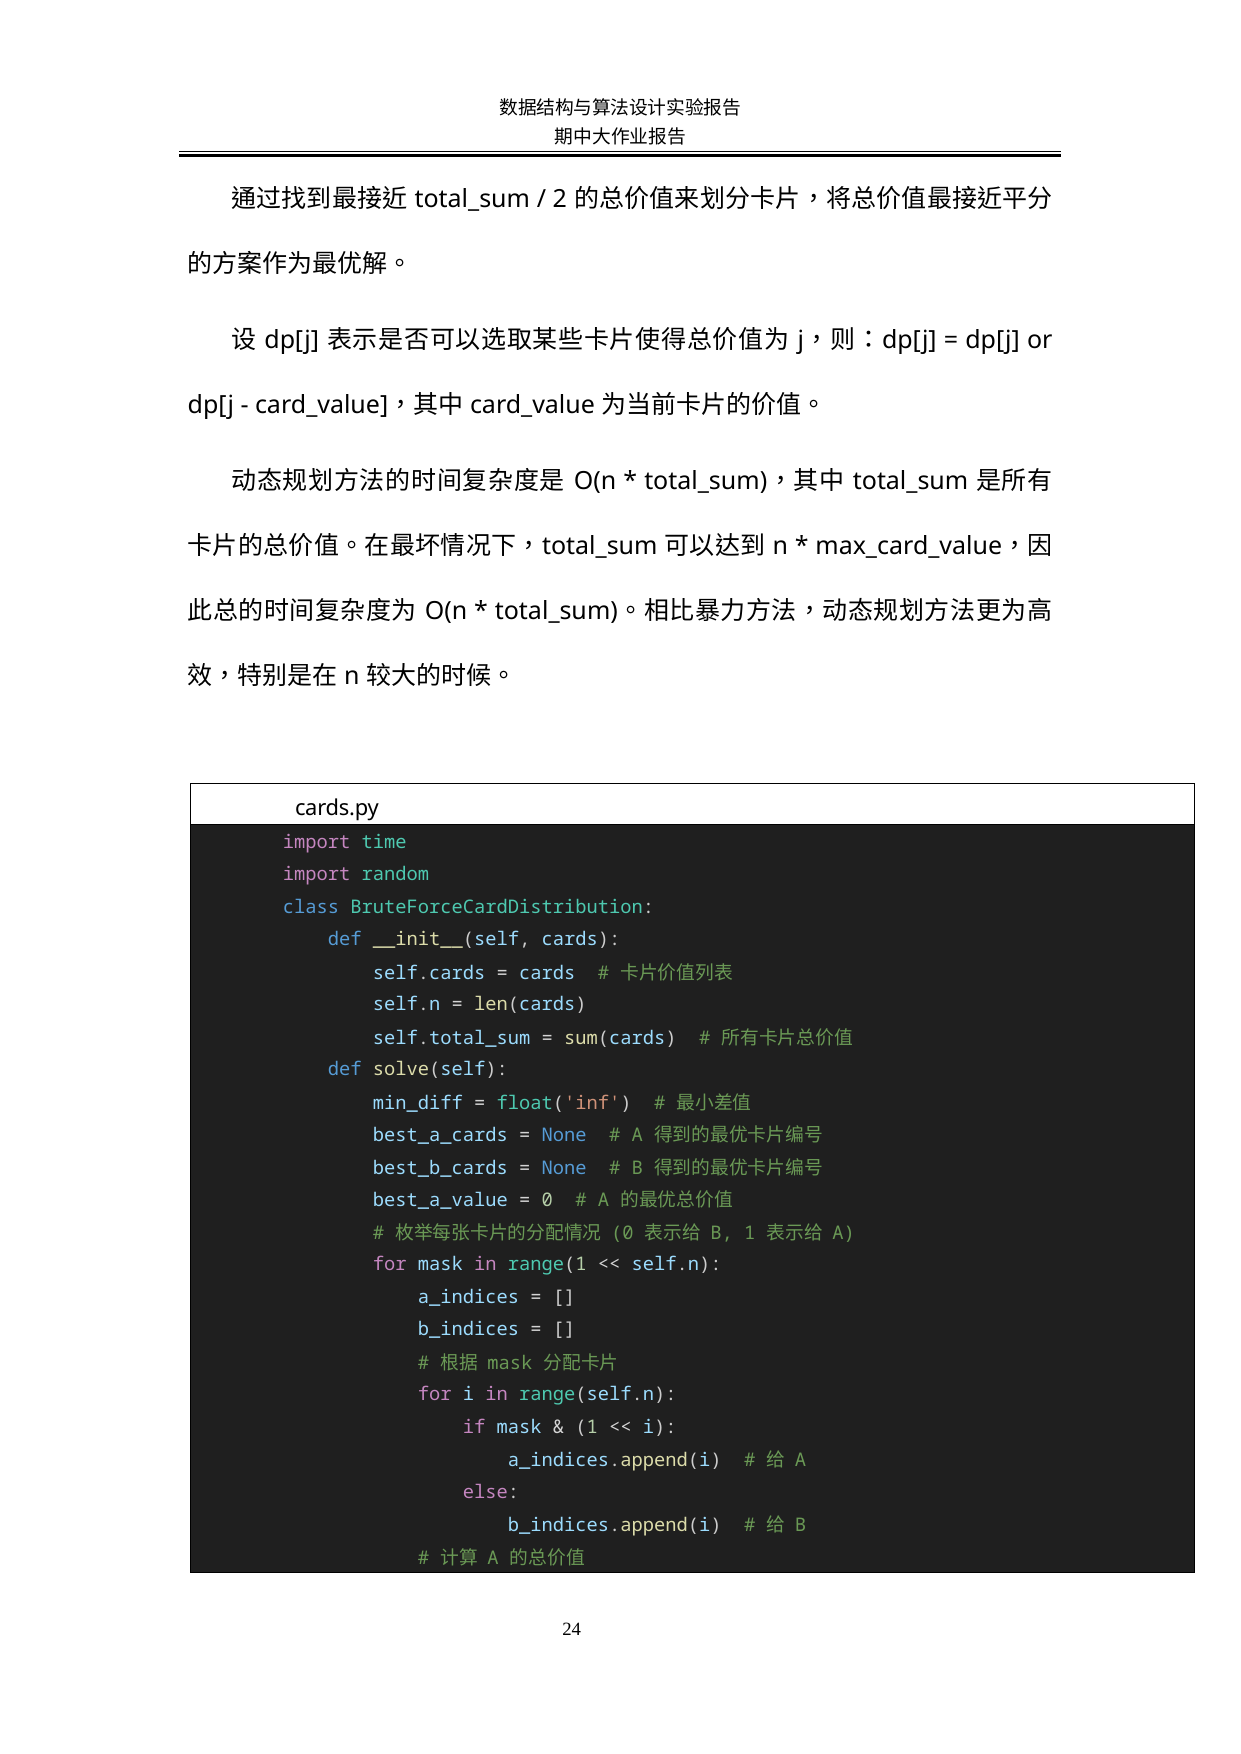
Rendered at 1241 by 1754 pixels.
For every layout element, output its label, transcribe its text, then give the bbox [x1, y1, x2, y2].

list 设 dp[j] 表示是否可以选取某些卡片使得总价值为 j，则：dp[j] = dp[j] or dp[j - card_value]，其中 card_value 为当前卡片的价值。 [187, 306, 1053, 436]
table_header cards.py [191, 784, 1194, 824]
list 动态规划方法的时间复杂度是 O(n * total_sum)，其中 total_sum 是所有卡片的总价值。在最坏情况下，total_sum 可以达到 n * max_card_value，因此总的时间复杂度为 O(n * total_sum)。相比暴力方法，动态规划方法更为高效，特别是在 n 较大的时候。 [187, 447, 1053, 707]
list 通过找到最接近 total_sum / 2 的总价值来划分卡片，将总价值最接近平分的方案作为最优解。 [187, 166, 1053, 296]
